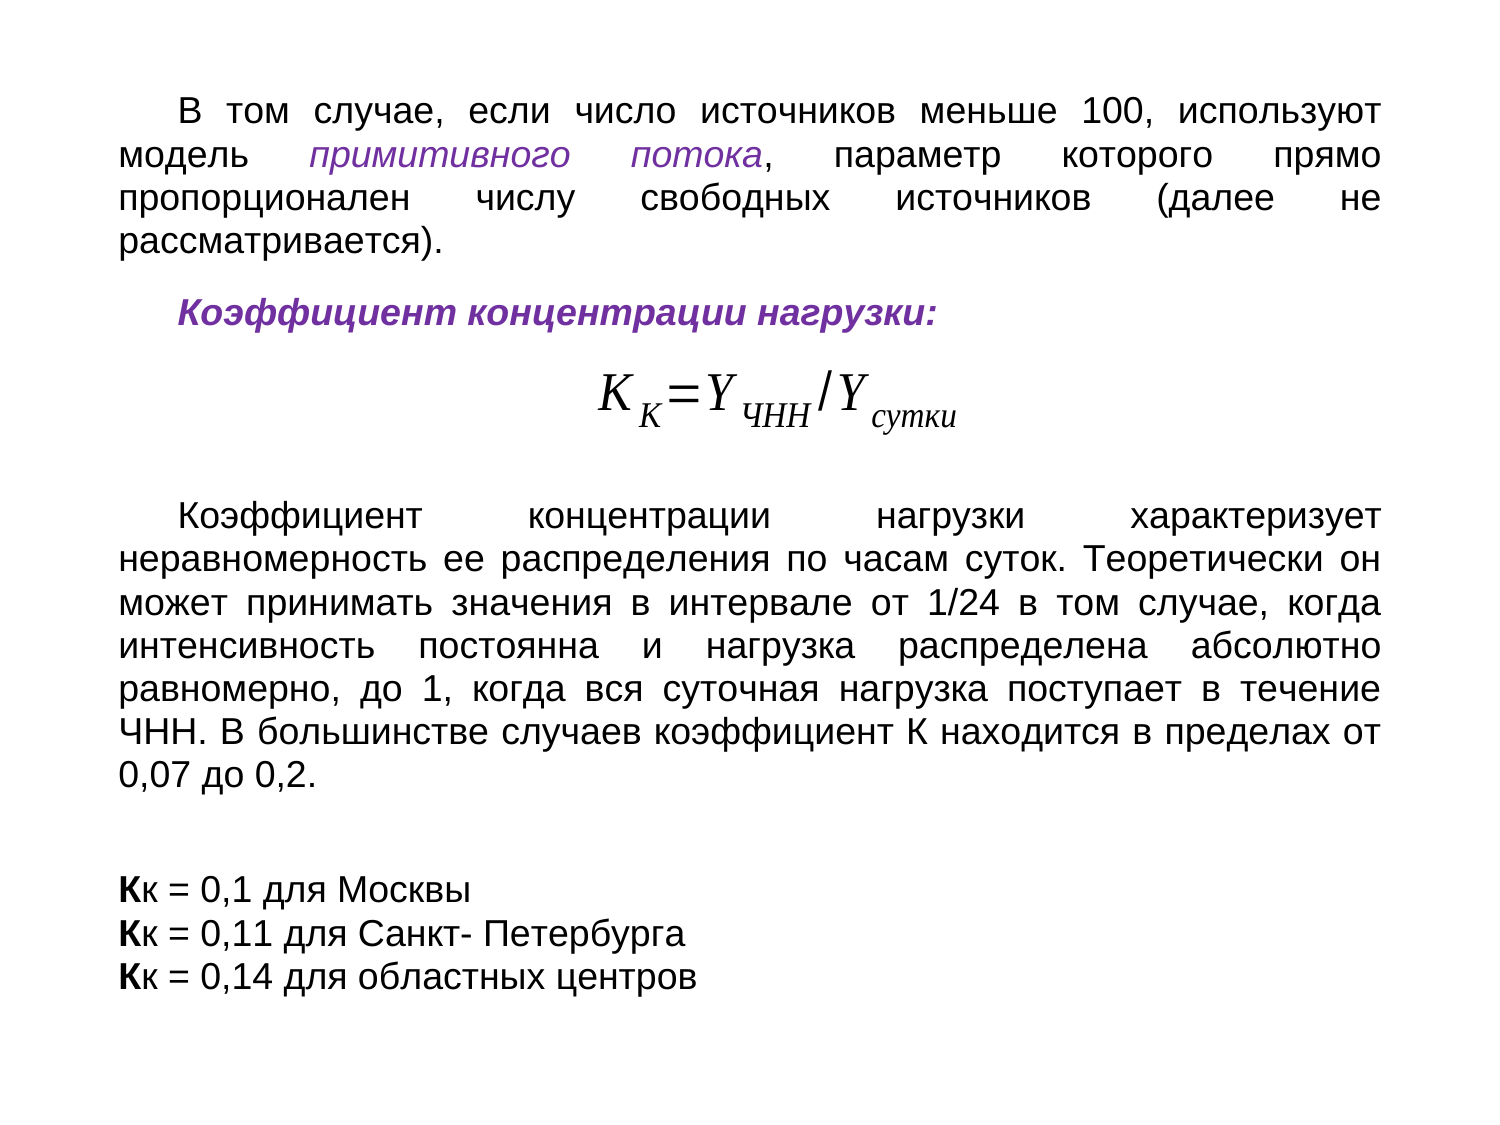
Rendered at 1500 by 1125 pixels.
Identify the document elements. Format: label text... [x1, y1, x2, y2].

text Коэффициент концентрации нагрузки: [118, 290, 1382, 333]
text В том случае, если число источников меньше 100, используют модель примитивного потока, параметр которого прямо пропорционален числу свободных источников (далее не рассматривается). [118, 89, 1382, 261]
text Кк = 0,1 для Москвы [118, 868, 1382, 911]
text Коэффициент концентрации нагрузки характеризует неравномерность ее распределения по часам суток. Теоретически он может принимать значения в интервале от 1/24 в том случае, когда интенсивность постоянна и нагрузка распределена абсолютно равномерно, до 1, когда вся суточная нагрузка поступает в течение ЧНН. В большинстве случаев коэффициент К находится в пределах от 0,07 до 0,2. [118, 493, 1382, 795]
text Кк = 0,11 для Санкт- Петербурга [118, 911, 1382, 954]
text Кк = 0,14 для областных центров [118, 954, 1382, 997]
